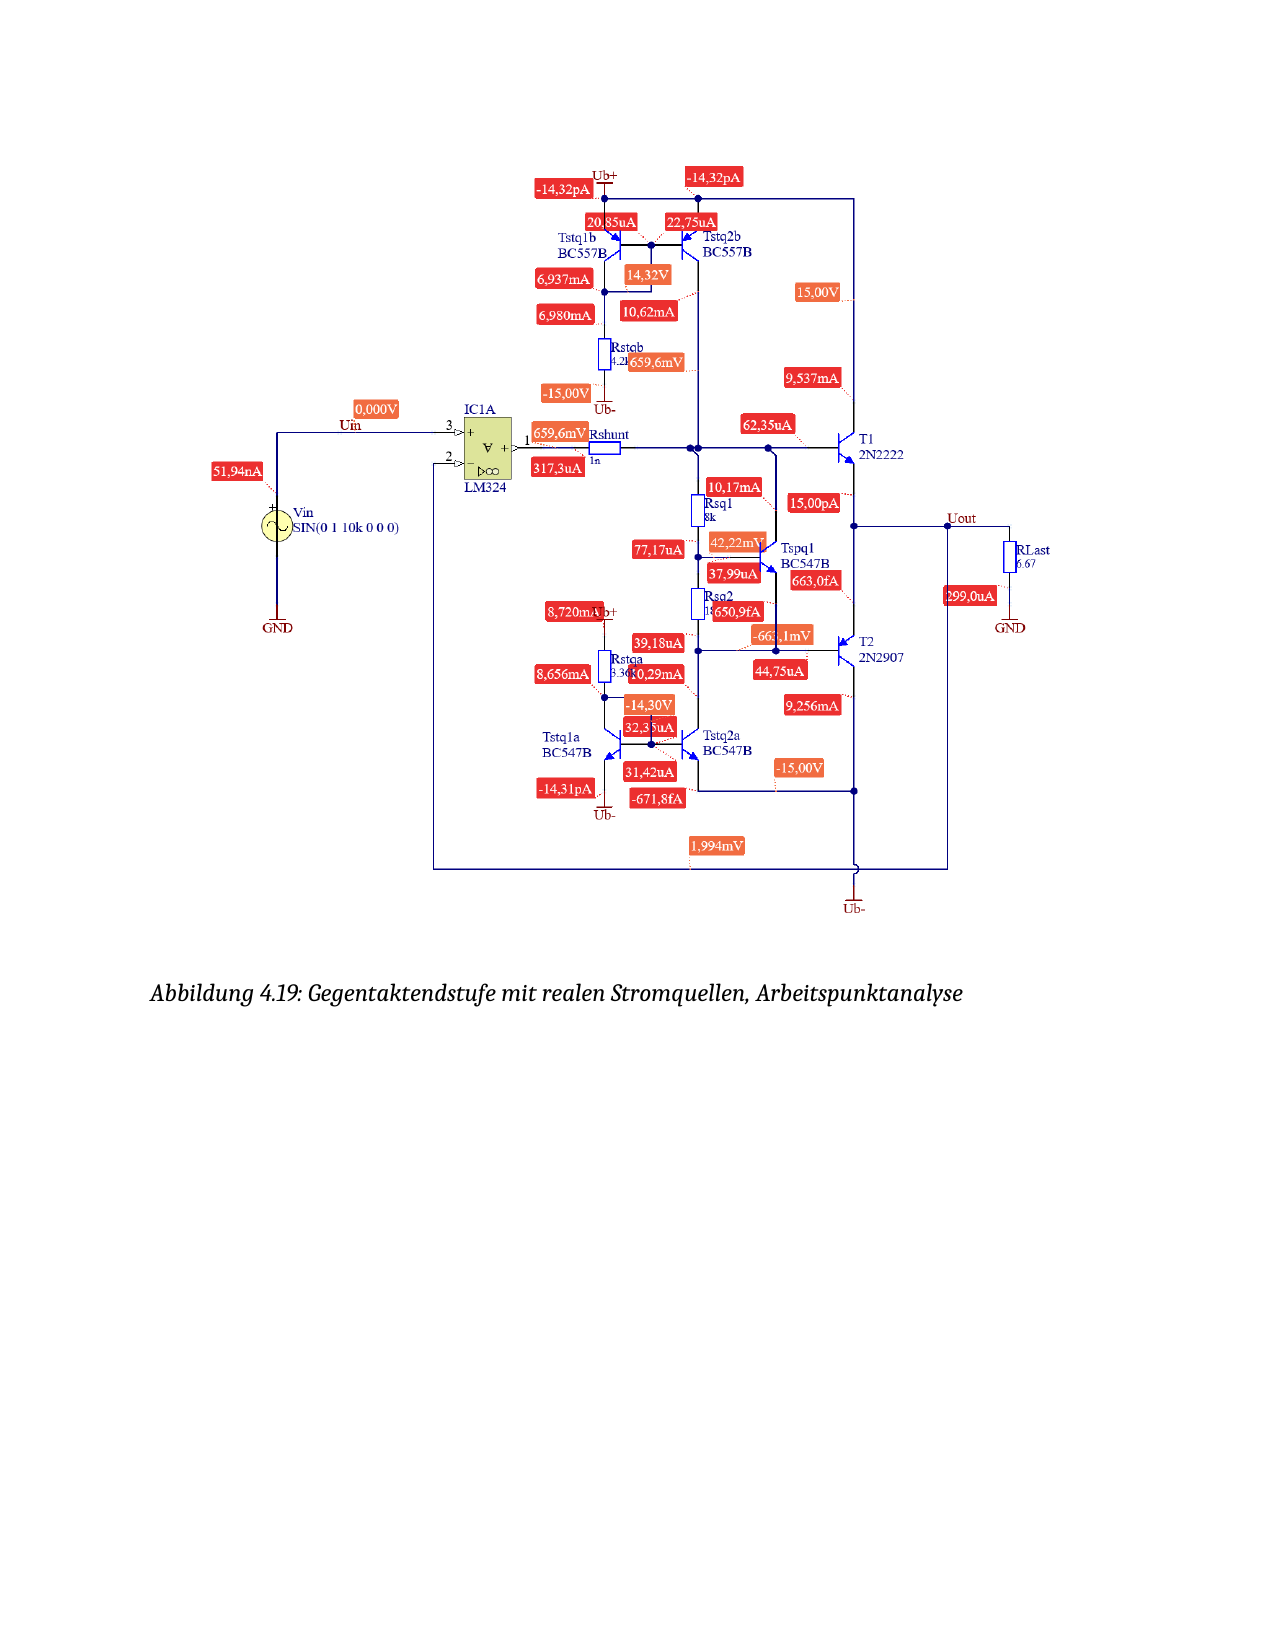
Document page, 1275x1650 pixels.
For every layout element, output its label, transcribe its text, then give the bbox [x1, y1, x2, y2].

table_header Abbildung 4.19: Gegentaktendstufe mit realen Stromquellen, Arbeitspunktanalyse [139, 150, 1114, 1020]
picture [188, 153, 1064, 959]
